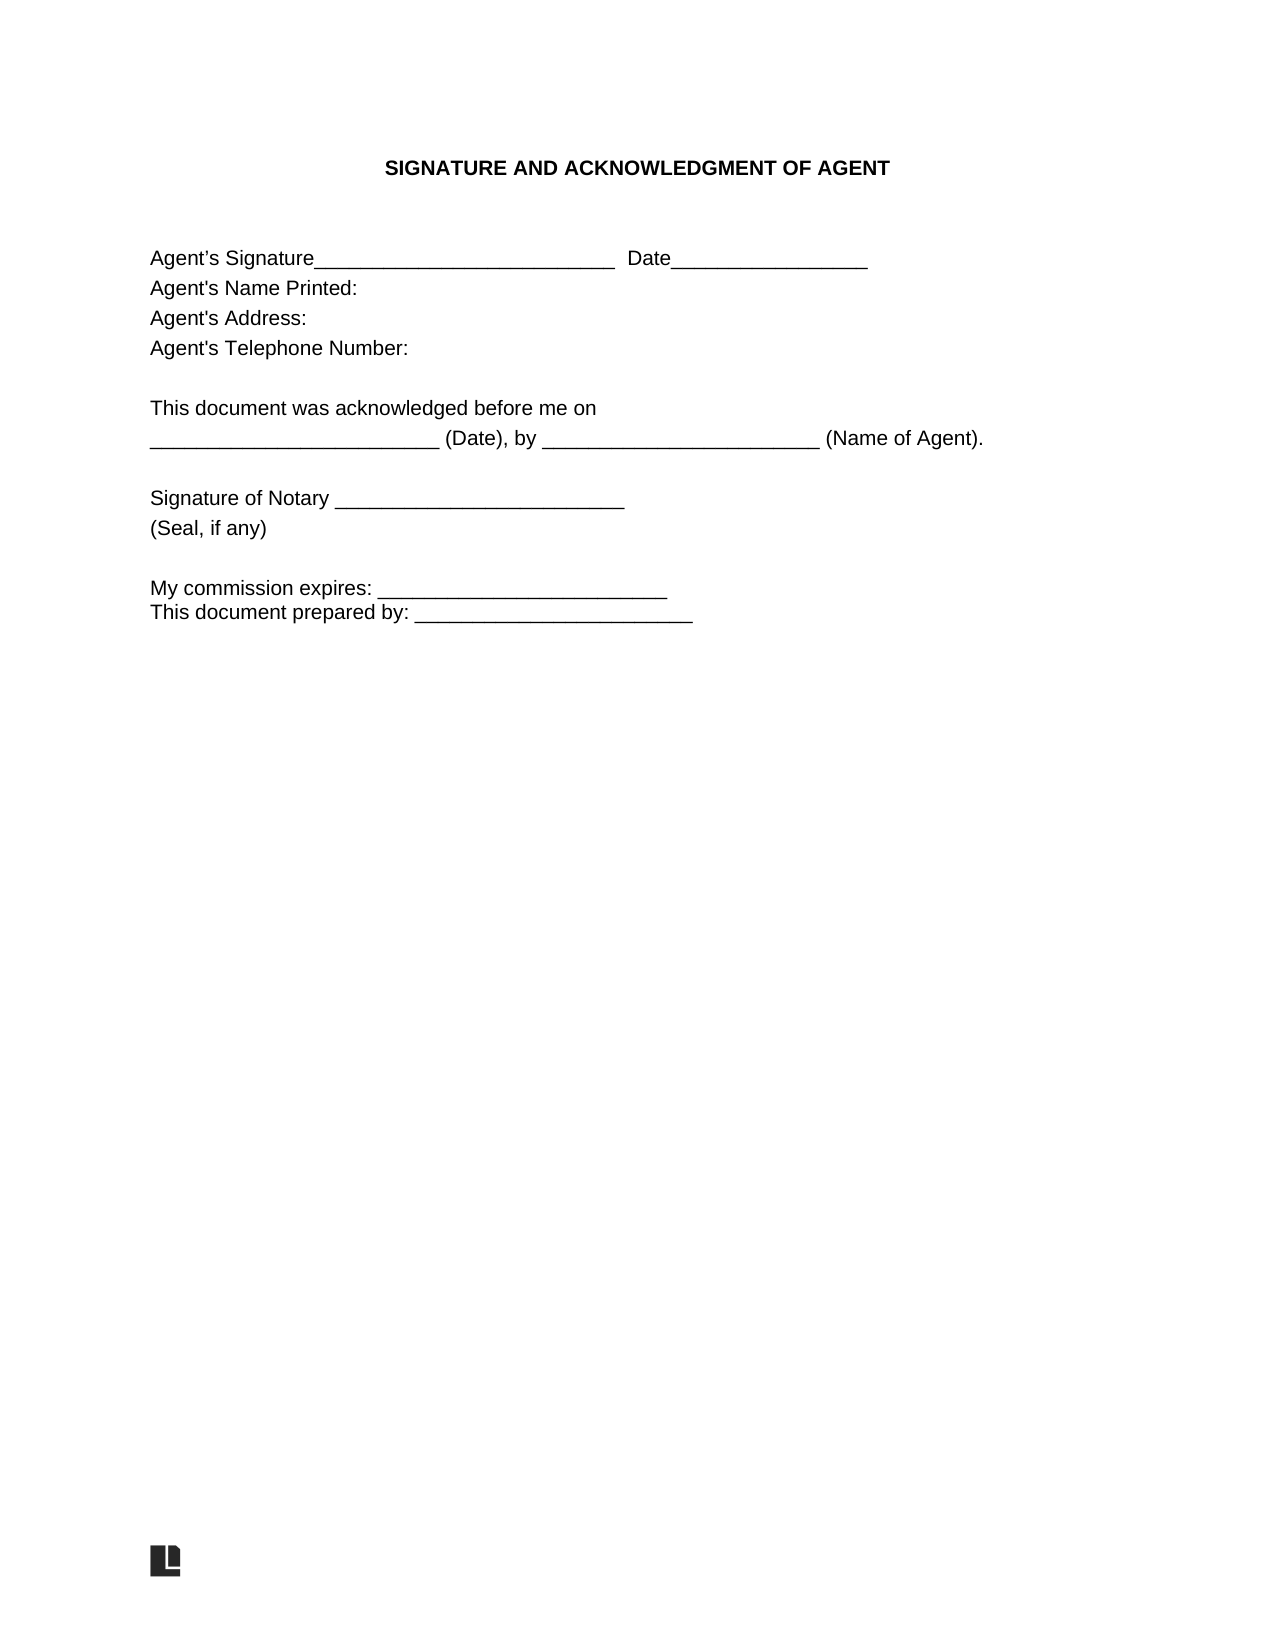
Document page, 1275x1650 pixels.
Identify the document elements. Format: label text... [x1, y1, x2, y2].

text My commission expires: _________________________ [150, 570, 1125, 600]
text SIGNATURE AND ACKNOWLEDGMENT OF AGENT [150, 150, 1125, 180]
text Agent’s Signature__________________________ Date_________________ [150, 240, 1125, 270]
text Agent's Telephone Number: [150, 330, 1125, 360]
picture [150, 1545, 181, 1577]
text (Seal, if any) [150, 510, 1125, 540]
text Signature of Notary _________________________ [150, 480, 1125, 510]
text This document prepared by: ________________________ [150, 600, 1125, 624]
text _________________________ (Date), by ________________________ (Name of Agent). [150, 420, 1125, 450]
text Agent's Name Printed: [150, 270, 1125, 300]
text This document was acknowledged before me on [150, 390, 1125, 420]
text Agent's Address: [150, 300, 1125, 330]
